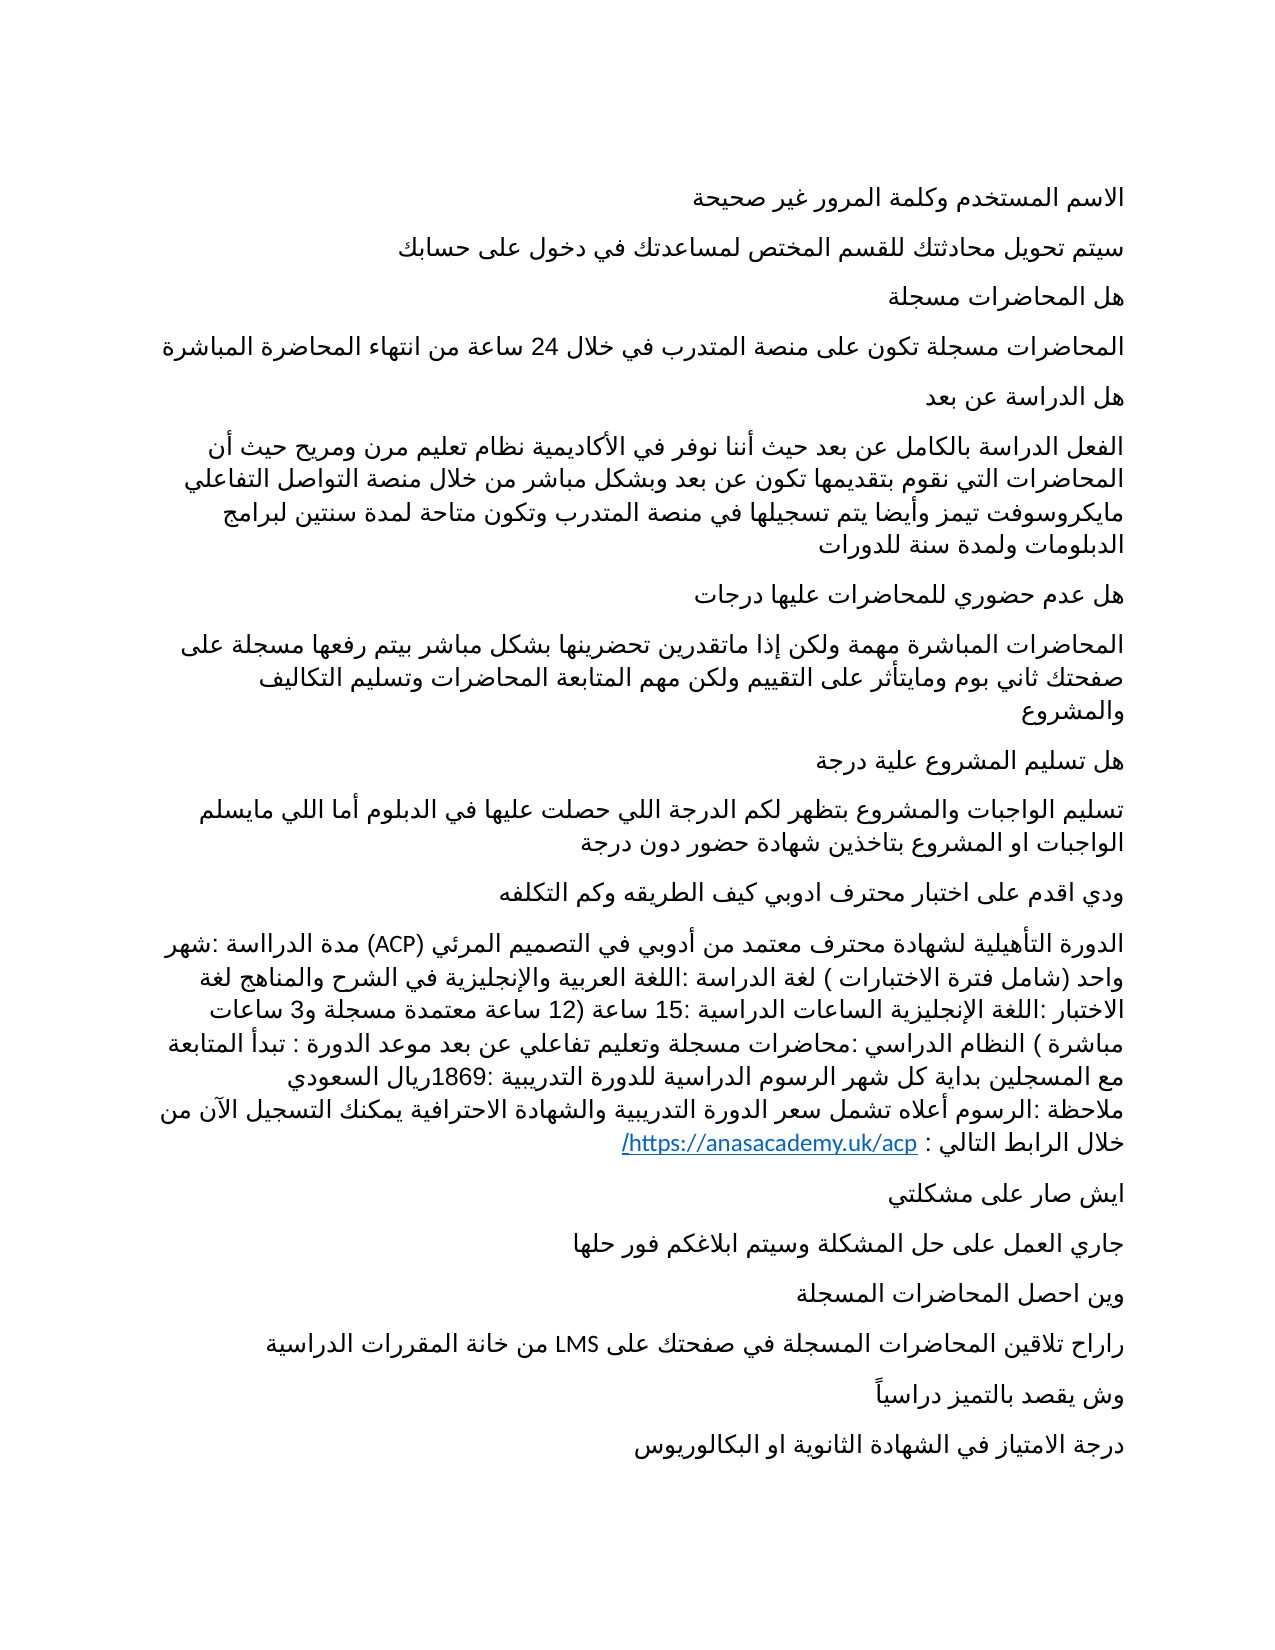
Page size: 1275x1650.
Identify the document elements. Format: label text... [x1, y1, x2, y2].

text المحاضرات المباشرة مهمة ولكن إذا ماتقدرين تحضرينها بشكل مباشر بيتم رفعها مسجلة على صفحتك ثاني بوم ومايتأثر على التقييم ولكن مهم المتابعة المحاضرات وتسليم التكاليف والمشروع [150, 630, 1125, 725]
text هل تسليم المشروع علية درجة [150, 746, 1125, 774]
text ودي اقدم على اختبار محترف ادوبي كيف الطريقه وكم التكلفه [150, 878, 1125, 907]
text المحاضرات مسجلة تكون على منصة المتدرب في خلال 24 ساعة من انتهاء المحاضرة المباشرة [150, 332, 1125, 361]
text راراح تلاقين المحاضرات المسجلة في صفحتك على LMS من خانة المقررات الدراسية [150, 1328, 1125, 1359]
text درجة الامتياز في الشهادة الثانوية او البكالوريوس [150, 1430, 1125, 1458]
text هل الدراسة عن بعد [150, 382, 1125, 411]
text هل المحاضرات مسجلة [150, 282, 1125, 311]
text هل عدم حضوري للمحاضرات عليها درجات [150, 580, 1125, 609]
text جاري العمل على حل المشكلة وسيتم ابلاغكم فور حلها [150, 1229, 1125, 1258]
text ايش صار على مشكلتي [150, 1179, 1125, 1208]
text الدورة التأهيلية لشهادة محترف معتمد من أدوبي في التصميم المرئي (ACP) مدة الدرااسة :شهر واحد (شامل فترة الاختبارات ) لغة الدراسة :اللغة العربية والإنجليزية في الشرح والمناهج لغة الاختبار :اللغة الإنجليزية الساعات الدراسية :15 ساعة (12 ساعة معتمدة مسجلة و3 ساعات مباشرة ) النظام الدراسي :محاضرات مسجلة وتعليم تفاعلي عن بعد موعد الدورة : تبدأ المتابعة مع المسجلين بداية كل شهر الرسوم الدراسية للدورة التدريبية :1869ريال السعودي ملاحظة :الرسوم أعلاه تشمل سعر الدورة التدريبية والشهادة الاحترافية يمكنك التسجيل الآن من خلال الرابط التالي : https://anasacademy.uk/acp/ [150, 928, 1125, 1158]
text تسليم الواجبات والمشروع بتظهر لكم الدرجة اللي حصلت عليها في الدبلوم أما اللي مايسلم الواجبات او المشروع بتاخذين شهادة حضور دون درجة [150, 795, 1125, 857]
text وش يقصد بالتميز دراسياً [150, 1380, 1125, 1409]
text الاسم المستخدم وكلمة المرور غير صحيحة [150, 150, 1125, 212]
text سيتم تحويل محادثتك للقسم المختص لمساعدتك في دخول على حسابك [150, 233, 1125, 261]
text الفعل الدراسة بالكامل عن بعد حيث أننا نوفر في الأكاديمية نظام تعليم مرن ومريح حيث أن المحاضرات التي نقوم بتقديمها تكون عن بعد وبشكل مباشر من خلال منصة التواصل التفاعلي مايكروسوفت تيمز وأيضا يتم تسجيلها في منصة المتدرب وتكون متاحة لمدة سنتين لبرامج الدبلومات ولمدة سنة للدورات [150, 431, 1125, 559]
text وين احصل المحاضرات المسجلة [150, 1279, 1125, 1307]
